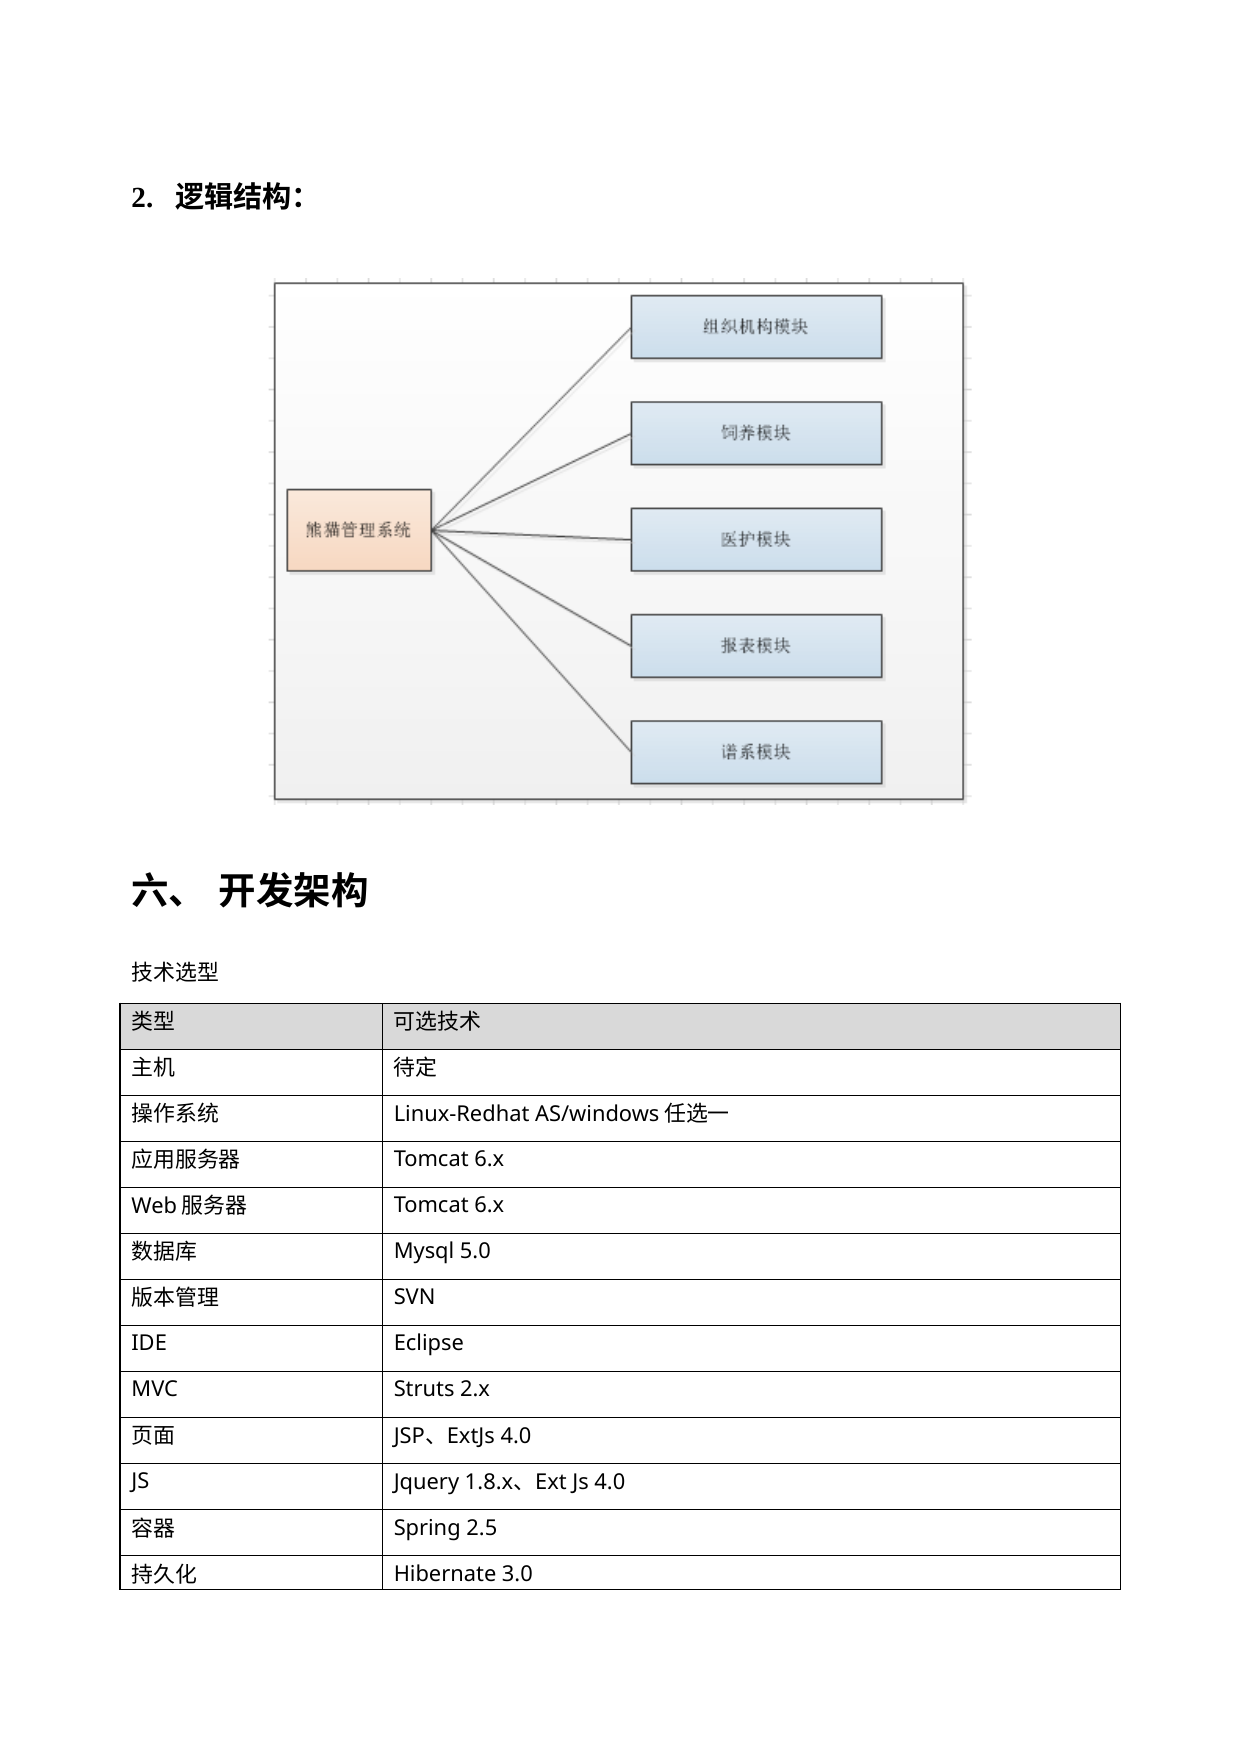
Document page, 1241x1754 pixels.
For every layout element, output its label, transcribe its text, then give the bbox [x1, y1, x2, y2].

table_cell Linux-Redhat AS/windows任选一 [383, 1096, 1120, 1141]
table_cell Jquery 1.8.x、Ext Js 4.0 [383, 1464, 1120, 1509]
table_header 类型 [121, 1004, 382, 1049]
table_cell Eclipse [383, 1326, 1120, 1371]
table_cell 数据库 [121, 1234, 382, 1279]
subtitle 开发架构 [131, 856, 1109, 921]
table_cell MVC [121, 1372, 382, 1417]
table_cell 待定 [383, 1050, 1120, 1095]
text 技术选型 [131, 954, 1109, 987]
table_cell JS [121, 1464, 382, 1509]
table_cell 容器 [121, 1510, 382, 1555]
table_cell Tomcat 6.x [383, 1188, 1120, 1233]
subtitle 逻辑结构： [131, 162, 1109, 227]
table_cell 应用服务器 [121, 1142, 382, 1187]
table_header 可选技术 [383, 1004, 1120, 1049]
table_cell 页面 [121, 1418, 382, 1463]
picture [268, 278, 972, 805]
table_cell Struts 2.x [383, 1372, 1120, 1417]
table_cell Web服务器 [121, 1188, 382, 1233]
table_cell 持久化 [121, 1556, 382, 1589]
table_cell 主机 [121, 1050, 382, 1095]
table_cell IDE [121, 1326, 382, 1371]
table_cell SVN [383, 1280, 1120, 1325]
table_cell Hibernate 3.0 [383, 1556, 1120, 1589]
table_cell 操作系统 [121, 1096, 382, 1141]
table_cell Spring 2.5 [383, 1510, 1120, 1555]
table_cell Mysql 5.0 [383, 1234, 1120, 1279]
table_cell 版本管理 [121, 1280, 382, 1325]
table_cell Tomcat 6.x [383, 1142, 1120, 1187]
table_cell JSP、ExtJs 4.0 [383, 1418, 1120, 1463]
